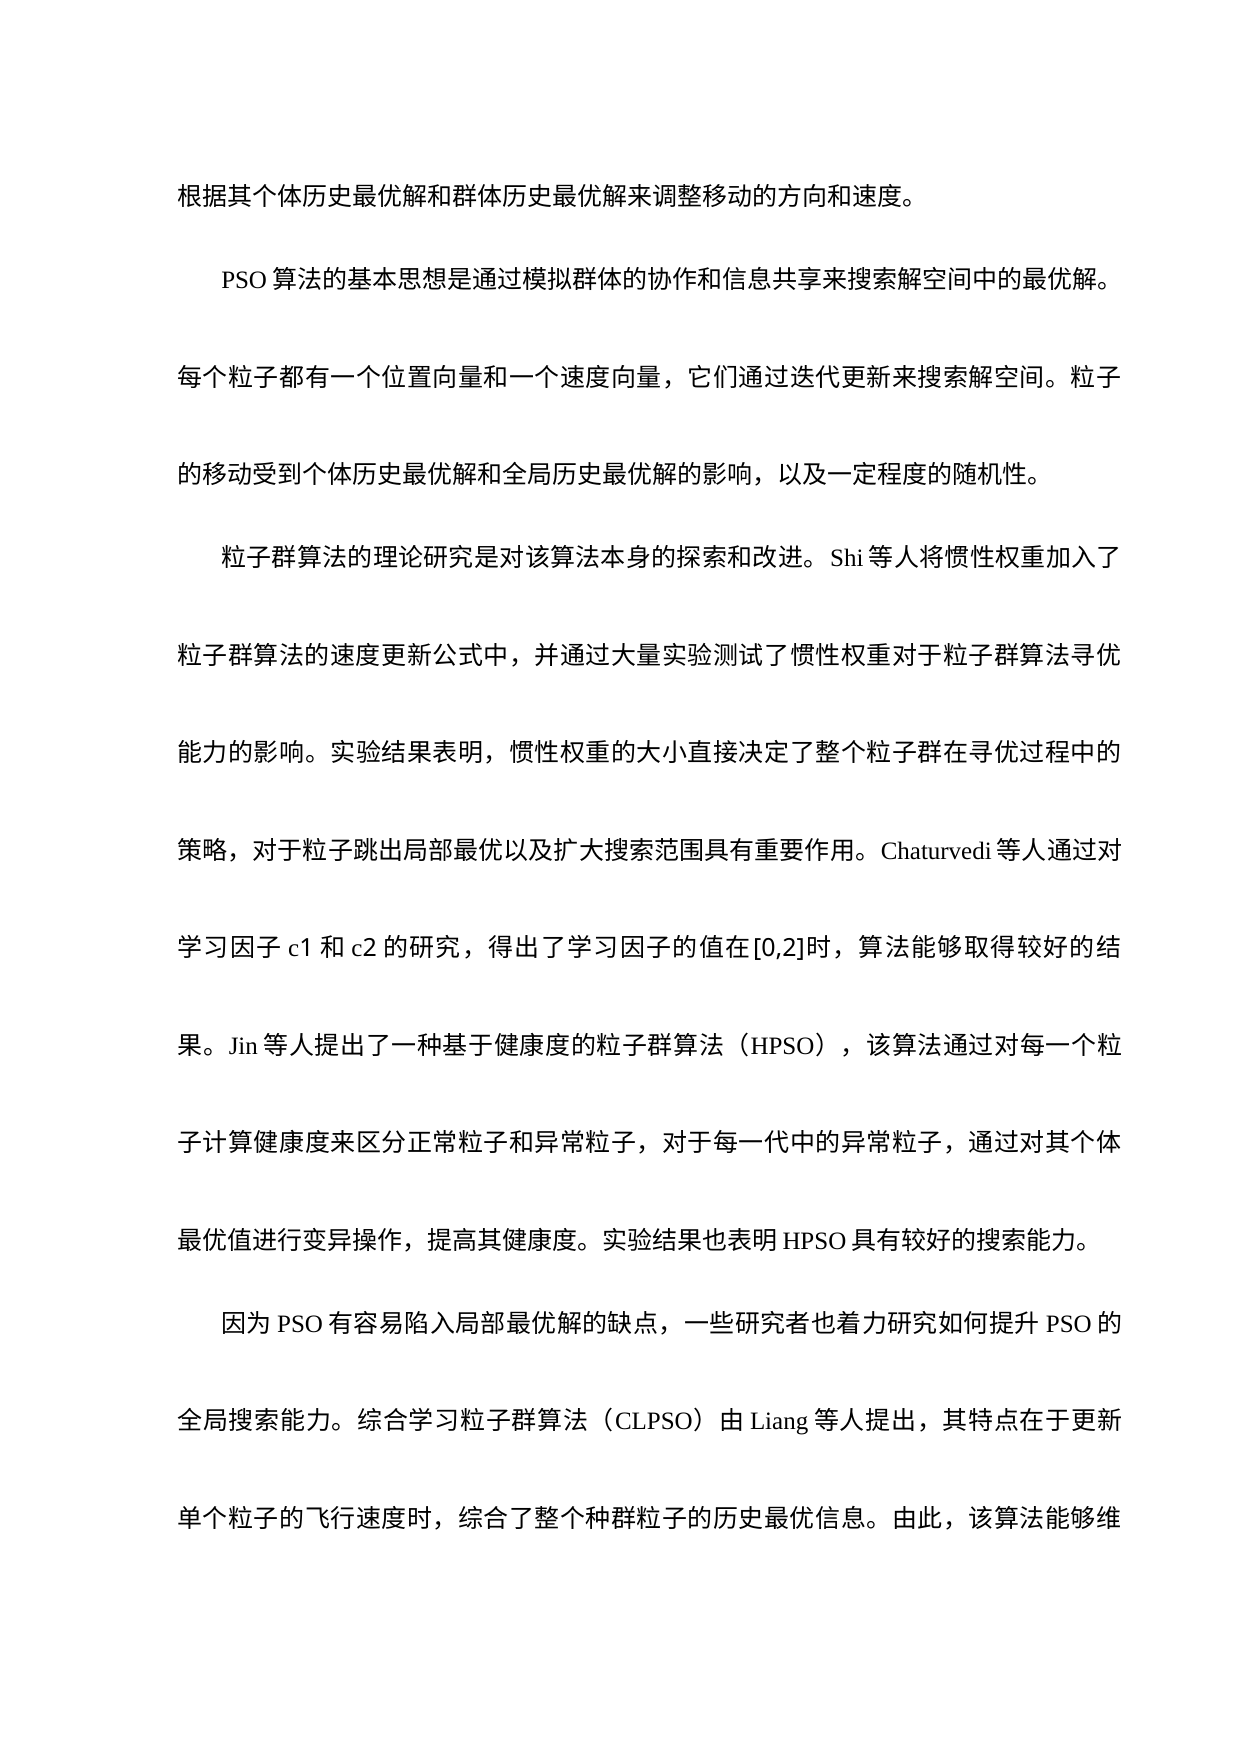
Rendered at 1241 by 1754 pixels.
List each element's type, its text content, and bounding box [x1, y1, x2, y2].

text 粒子群算法模拟了鸟群或鱼群等生物个体在搜索过程中的群体行为。在PSO算法中，解空间中的每个潜在解被称为粒子，这些粒子沿着解空间中的搜索方向移动，并根据其个体历史最优解和群体历史最优解来调整移动的方向和速度。 [177, 162, 1122, 227]
text PSO算法的基本思想是通过模拟群体的协作和信息共享来搜索解空间中的最优解。每个粒子都有一个位置向量和一个速度向量，它们通过迭代更新来搜索解空间。粒子的移动受到个体历史最优解和全局历史最优解的影响，以及一定程度的随机性。 [177, 245, 1122, 505]
text 粒子群算法的理论研究是对该算法本身的探索和改进。Shi等人将惯性权重加入了粒子群算法的速度更新公式中，并通过大量实验测试了惯性权重对于粒子群算法寻优能力的影响。实验结果表明，惯性权重的大小直接决定了整个粒子群在寻优过程中的策略，对于粒子跳出局部最优以及扩大搜索范围具有重要作用。Chaturvedi等人通过对学习因子c1和c2的研究，得出了学习因子的值在[0,2]时，算法能够取得较好的结果。Jin等人提出了一种基于健康度的粒子群算法（HPSO），该算法通过对每一个粒子计算健康度来区分正常粒子和异常粒子，对于每一代中的异常粒子，通过对其个体最优值进行变异操作，提高其健康度。实验结果也表明HPSO具有较好的搜索能力。 [177, 523, 1122, 1271]
